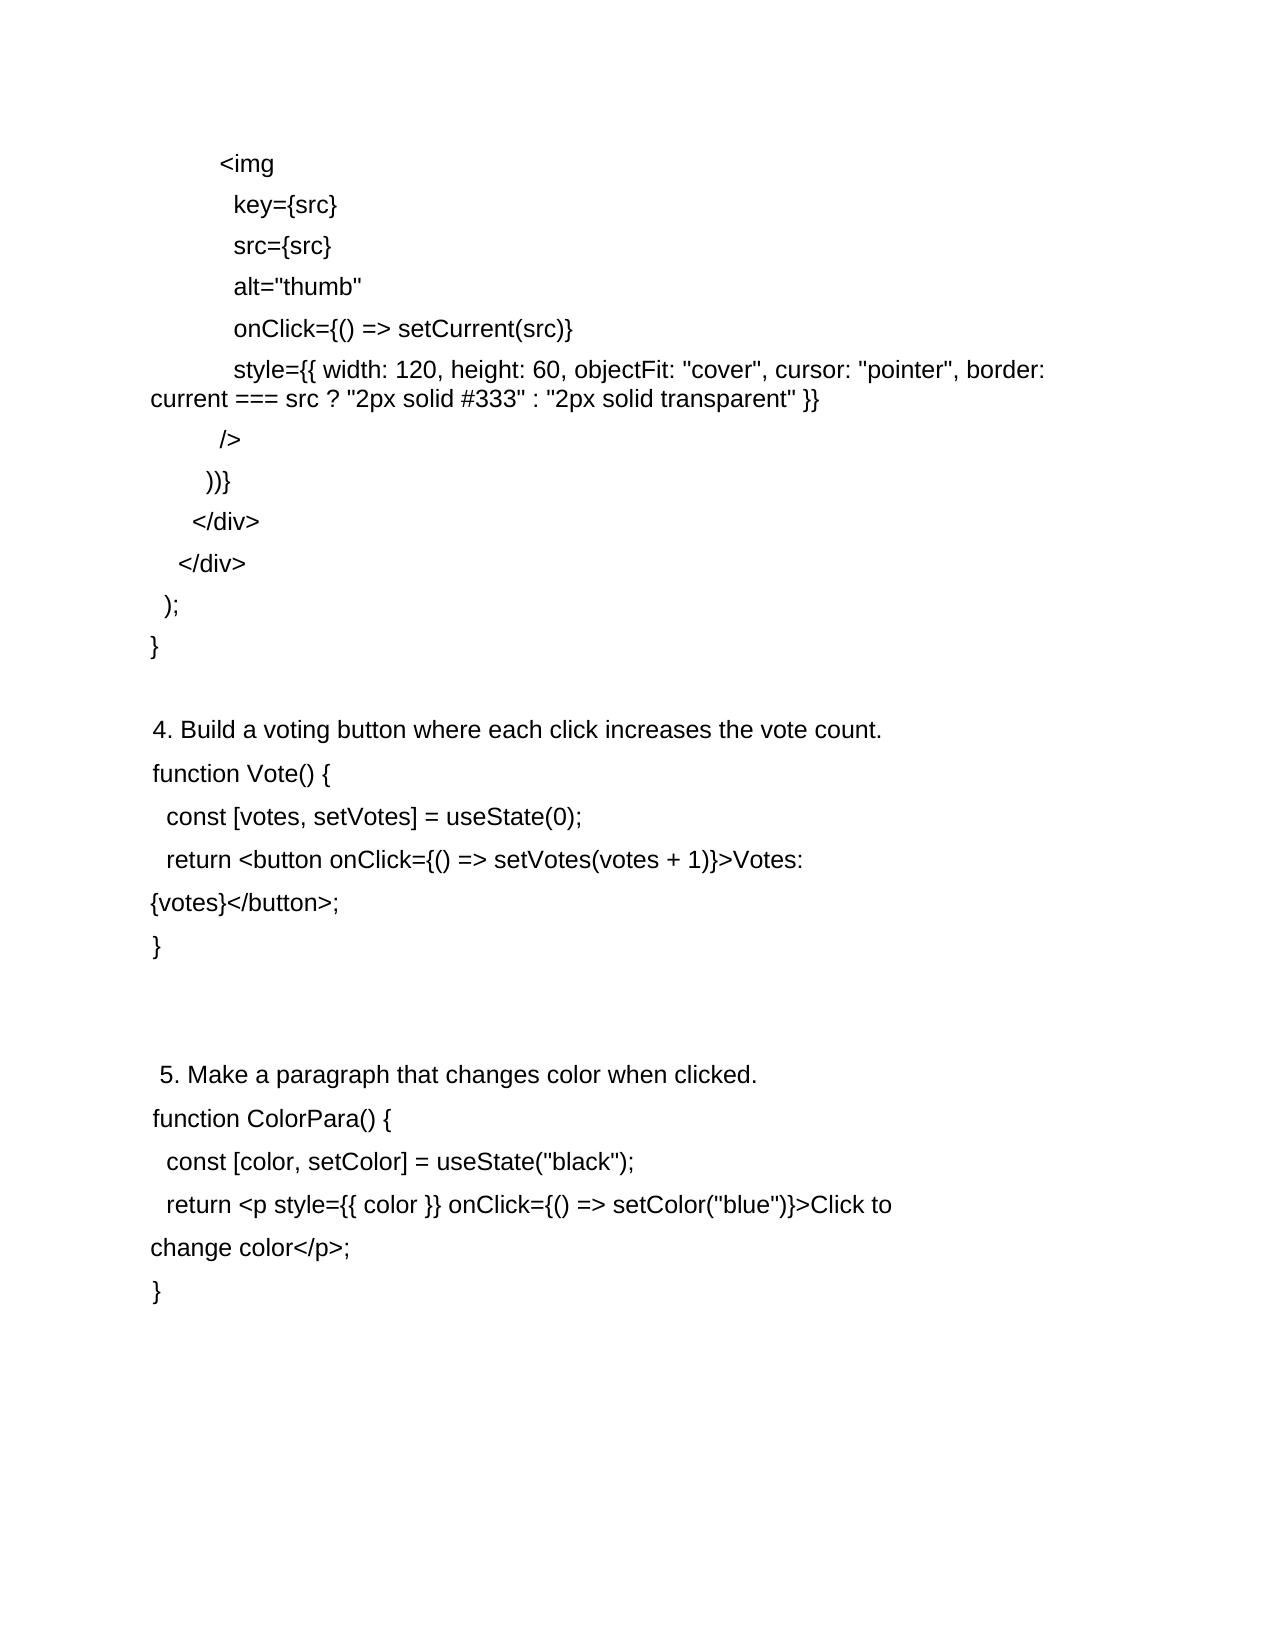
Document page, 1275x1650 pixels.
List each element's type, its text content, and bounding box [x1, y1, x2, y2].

text src={src} [150, 231, 1102, 260]
text return <button onClick={() => setVotes(votes + 1)}>Votes: {votes}</button>; [150, 845, 958, 917]
text ); [150, 590, 1102, 618]
text ))} [150, 466, 1102, 495]
text function ColorPara() { [150, 1103, 958, 1132]
text /> [150, 425, 1102, 453]
text alt="thumb" [150, 272, 1102, 301]
text 5. Make a paragraph that changes color when clicked. [150, 1060, 958, 1089]
text 4. Build a voting button where each click increases the vote count. [150, 715, 958, 744]
text </div> [150, 507, 1102, 536]
text } [150, 931, 958, 960]
text <img [150, 148, 1102, 177]
text return <p style={{ color }} onClick={() => setColor("blue")}>Click to change color</p>; [150, 1190, 958, 1262]
text } [150, 631, 1102, 660]
text const [votes, setVotes] = useState(0); [150, 802, 958, 830]
text onClick={() => setCurrent(src)} [150, 313, 1102, 342]
text style={{ width: 120, height: 60, objectFit: "cover", cursor: "pointer", border: current === src ? "2px solid #333" : "2px solid transparent" }} [150, 355, 1102, 412]
text key={src} [150, 190, 1102, 218]
text const [color, setColor] = useState("black"); [150, 1147, 958, 1175]
text </div> [150, 548, 1102, 577]
text } [150, 1276, 958, 1305]
text function Vote() { [150, 758, 958, 787]
